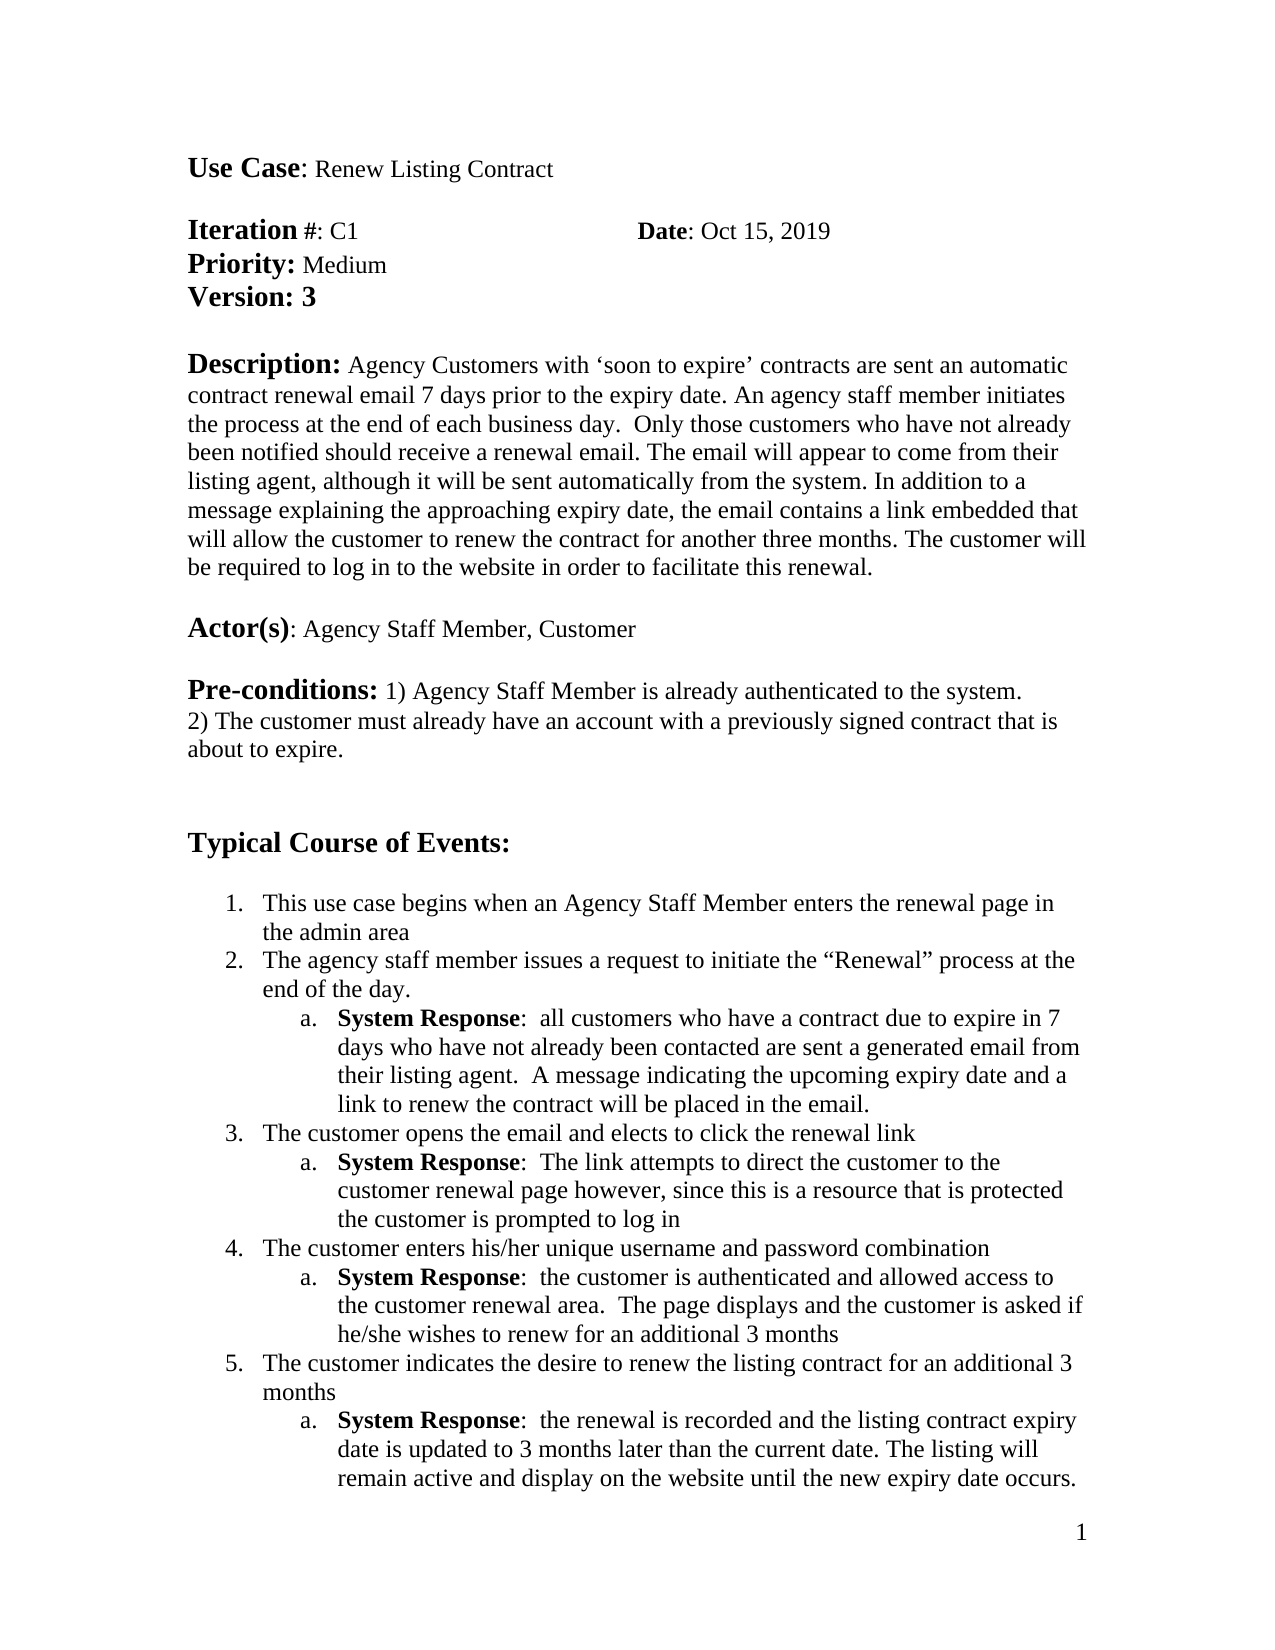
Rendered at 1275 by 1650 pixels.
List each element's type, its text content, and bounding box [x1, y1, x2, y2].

text Actor(s): Agency Staff Member, Customer [187, 610, 1087, 643]
text Use Case: Renew Listing Contract [187, 150, 1087, 183]
text Version: 3 [187, 279, 1087, 313]
list The agency staff member issues a request to initiate the “Renewal” process at the end of the day. [225, 945, 1087, 1003]
text Priority: Medium [187, 246, 1087, 279]
list System Response: the customer is authenticated and allowed access to the customer renewal area. The page displays and the customer is asked if he/she wishes to renew for an additional 3 months [300, 1262, 1087, 1348]
list The customer indicates the desire to renew the listing contract for an additional 3 months [225, 1348, 1087, 1405]
list System Response: the renewal is recorded and the listing contract expiry date is updated to 3 months later than the current date. The listing will remain active and display on the website until the new expiry date occurs. [300, 1405, 1087, 1492]
list System Response: all customers who have a contract due to expire in 7 days who have not already been contacted are sent a generated email from their listing agent. A message indicating the upcoming expiry date and a link to renew the contract will be placed in the email. [300, 1003, 1087, 1118]
list System Response: The link attempts to direct the customer to the customer renewal page however, since this is a resource that is protected the customer is prompted to log in [300, 1147, 1087, 1233]
list The customer enters his/her unique username and password combination [225, 1233, 1087, 1262]
list The customer opens the email and elects to click the renewal link [225, 1118, 1087, 1147]
text Description: Agency Customers with ‘soon to expire’ contracts are sent an automatic contract renewal email 7 days prior to the expiry date. An agency staff member initiates the process at the end of each business day. Only those customers who have not already been notified should receive a renewal email. The email will appear to come from their listing agent, although it will be sent automatically from the system. In addition to a message explaining the approaching expiry date, the email contains a link embedded that will allow the customer to renew the contract for another three months. The customer will be required to log in to the website in order to facilitate this renewal. [187, 346, 1087, 581]
text Iteration #: C1 Date: Oct 15, 2019 [187, 212, 1087, 246]
text Pre-conditions: 1) Agency Staff Member is already authenticated to the system. [187, 672, 1087, 706]
list This use case begins when an Agency Staff Member enters the renewal page in the admin area [225, 888, 1087, 945]
text Typical Course of Events: [187, 826, 1087, 859]
text 2) The customer must already have an account with a previously signed contract that is about to expire. [187, 706, 1087, 763]
